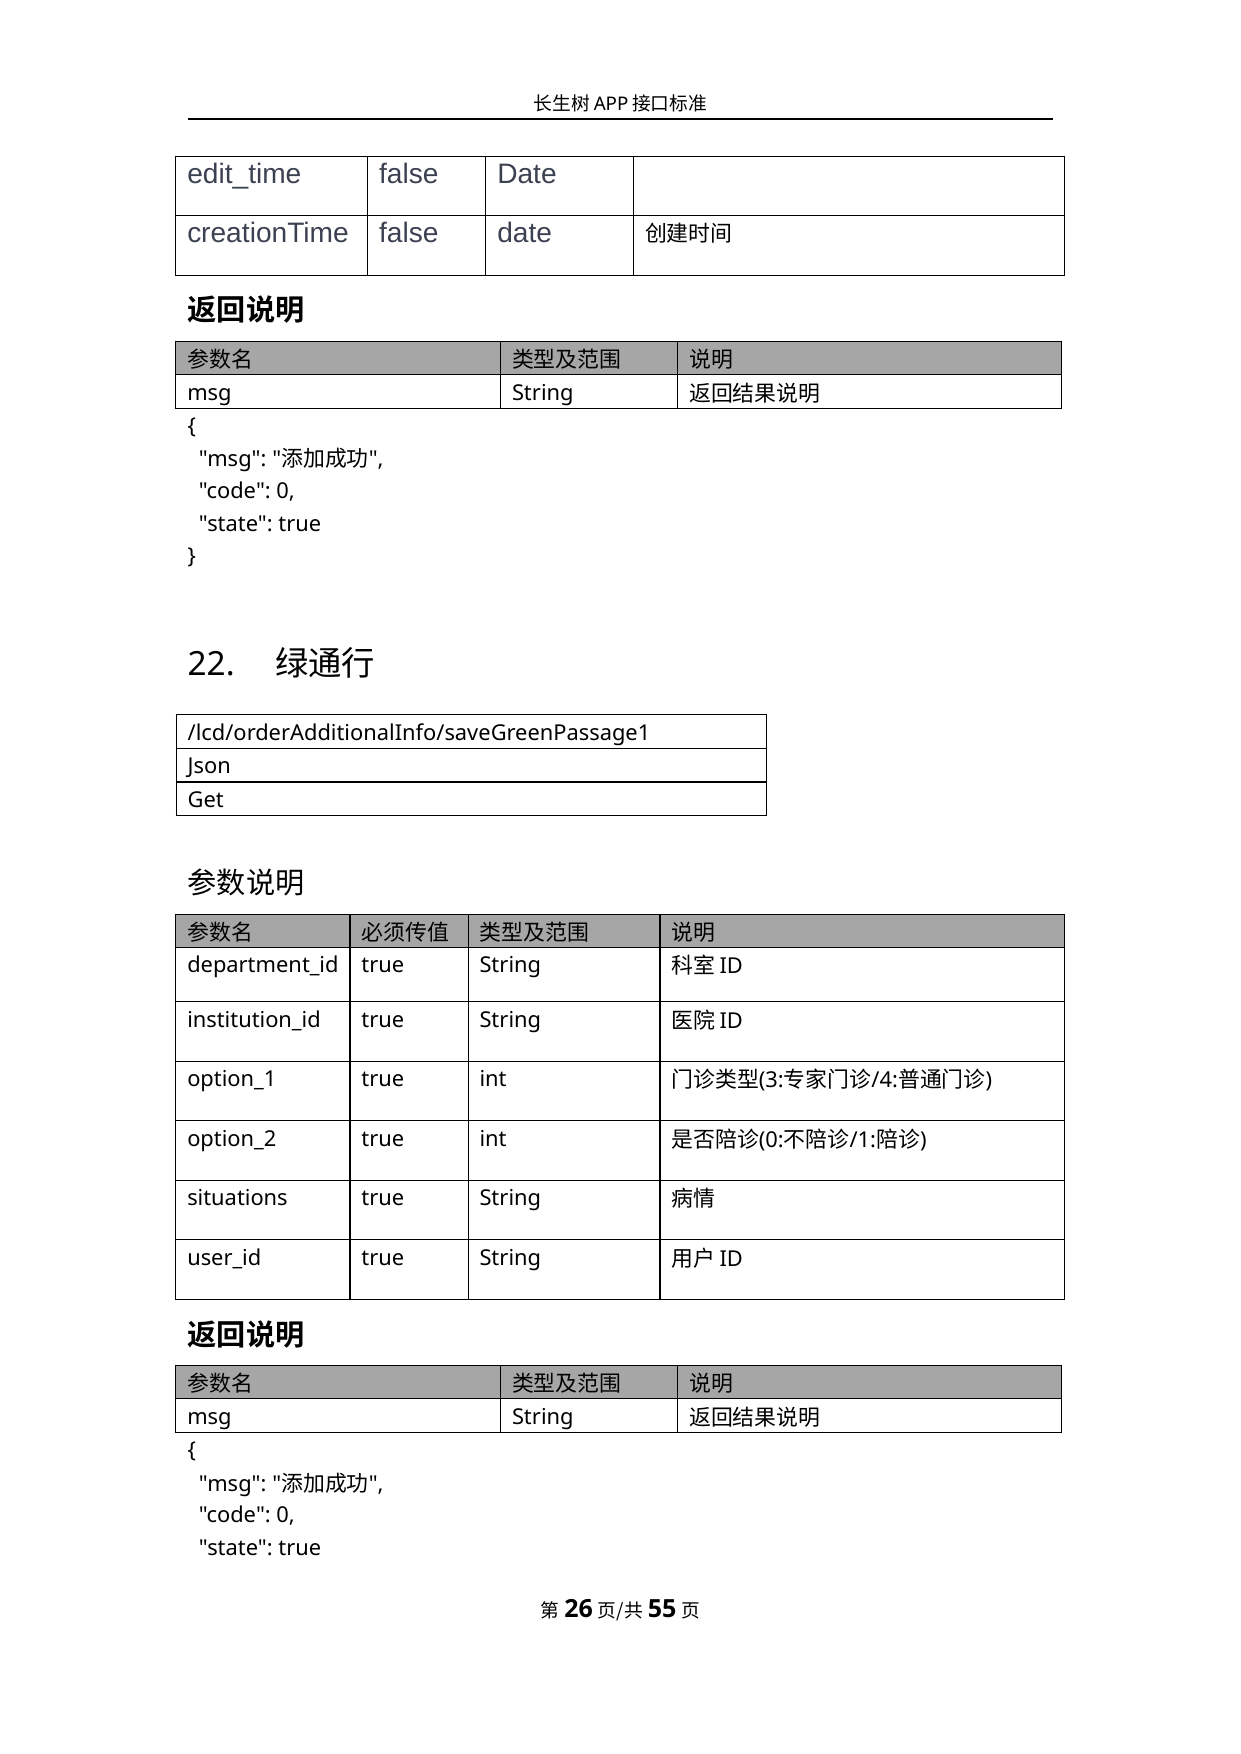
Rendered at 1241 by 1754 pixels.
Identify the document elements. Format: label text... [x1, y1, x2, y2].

table_header 参数名 [176, 342, 500, 374]
text "code": 0, [187, 1498, 1053, 1530]
table_cell 是否陪诊(0:不陪诊/1:陪诊) [661, 1121, 1064, 1180]
table_cell String [469, 1181, 659, 1239]
table_header 类型及范围 [501, 1366, 677, 1398]
text 参数说明 [187, 848, 1053, 913]
table_cell Get [177, 783, 766, 815]
table_cell Json [177, 749, 766, 781]
table_cell 科室ID [661, 948, 1064, 1001]
table_cell true [351, 1240, 468, 1299]
subtitle 绿通行 [187, 629, 1053, 694]
table_cell 病情 [661, 1181, 1064, 1239]
table_cell 医院ID [661, 1002, 1064, 1061]
table_cell msg [176, 375, 500, 408]
text { [187, 409, 1053, 441]
table_cell institution_id [176, 1002, 349, 1061]
table_cell 门诊类型(3:专家门诊/4:普通门诊) [661, 1062, 1064, 1120]
table_cell false [368, 216, 485, 274]
table_cell Date [486, 157, 633, 215]
table_cell 用户ID [661, 1240, 1064, 1299]
table_header 说明 [678, 342, 1061, 374]
table_cell situations [176, 1181, 349, 1239]
table_cell 返回结果说明 [678, 1399, 1061, 1432]
text 返回说明 [187, 276, 1053, 341]
table_cell String [469, 1002, 659, 1061]
table_header 必须传值 [351, 915, 468, 947]
table_cell department_id [176, 948, 349, 1001]
table_cell String [501, 1399, 677, 1432]
table_header 参数名 [176, 1366, 500, 1398]
table_cell true [351, 1181, 468, 1239]
table_header 类型及范围 [469, 915, 659, 947]
table_cell creationTime [176, 216, 367, 274]
table_cell msg [176, 1399, 500, 1432]
table_cell true [351, 1062, 468, 1120]
table_cell false [368, 157, 485, 215]
table_cell option_1 [176, 1062, 349, 1120]
table_cell true [351, 948, 468, 1001]
table_cell edit_time [176, 157, 367, 215]
table_cell true [351, 1121, 468, 1180]
table_cell String [501, 375, 677, 408]
text "state": true [187, 506, 1053, 539]
text } [187, 539, 1053, 571]
table_cell true [351, 1002, 468, 1061]
table_cell [634, 157, 1064, 215]
text "code": 0, [187, 474, 1053, 506]
table_header 说明 [678, 1366, 1061, 1398]
table_cell date [486, 216, 633, 274]
table_header 类型及范围 [501, 342, 677, 374]
table_cell String [469, 1240, 659, 1299]
table_cell user_id [176, 1240, 349, 1299]
table_cell int [469, 1121, 659, 1180]
table_cell 创建时间 [634, 216, 1064, 274]
text { [187, 1433, 1053, 1465]
text "msg": "添加成功", [187, 1465, 1053, 1498]
text 返回说明 [187, 1300, 1053, 1365]
table_cell int [469, 1062, 659, 1120]
table_header 说明 [661, 915, 1064, 947]
table_cell String [469, 948, 659, 1001]
text "msg": "添加成功", [187, 441, 1053, 474]
table_header /lcd/orderAdditionalInfo/saveGreenPassage1 [177, 715, 766, 748]
text "state": true [187, 1530, 1053, 1563]
table_cell option_2 [176, 1121, 349, 1180]
table_cell 返回结果说明 [678, 375, 1061, 408]
table_header 参数名 [176, 915, 349, 947]
